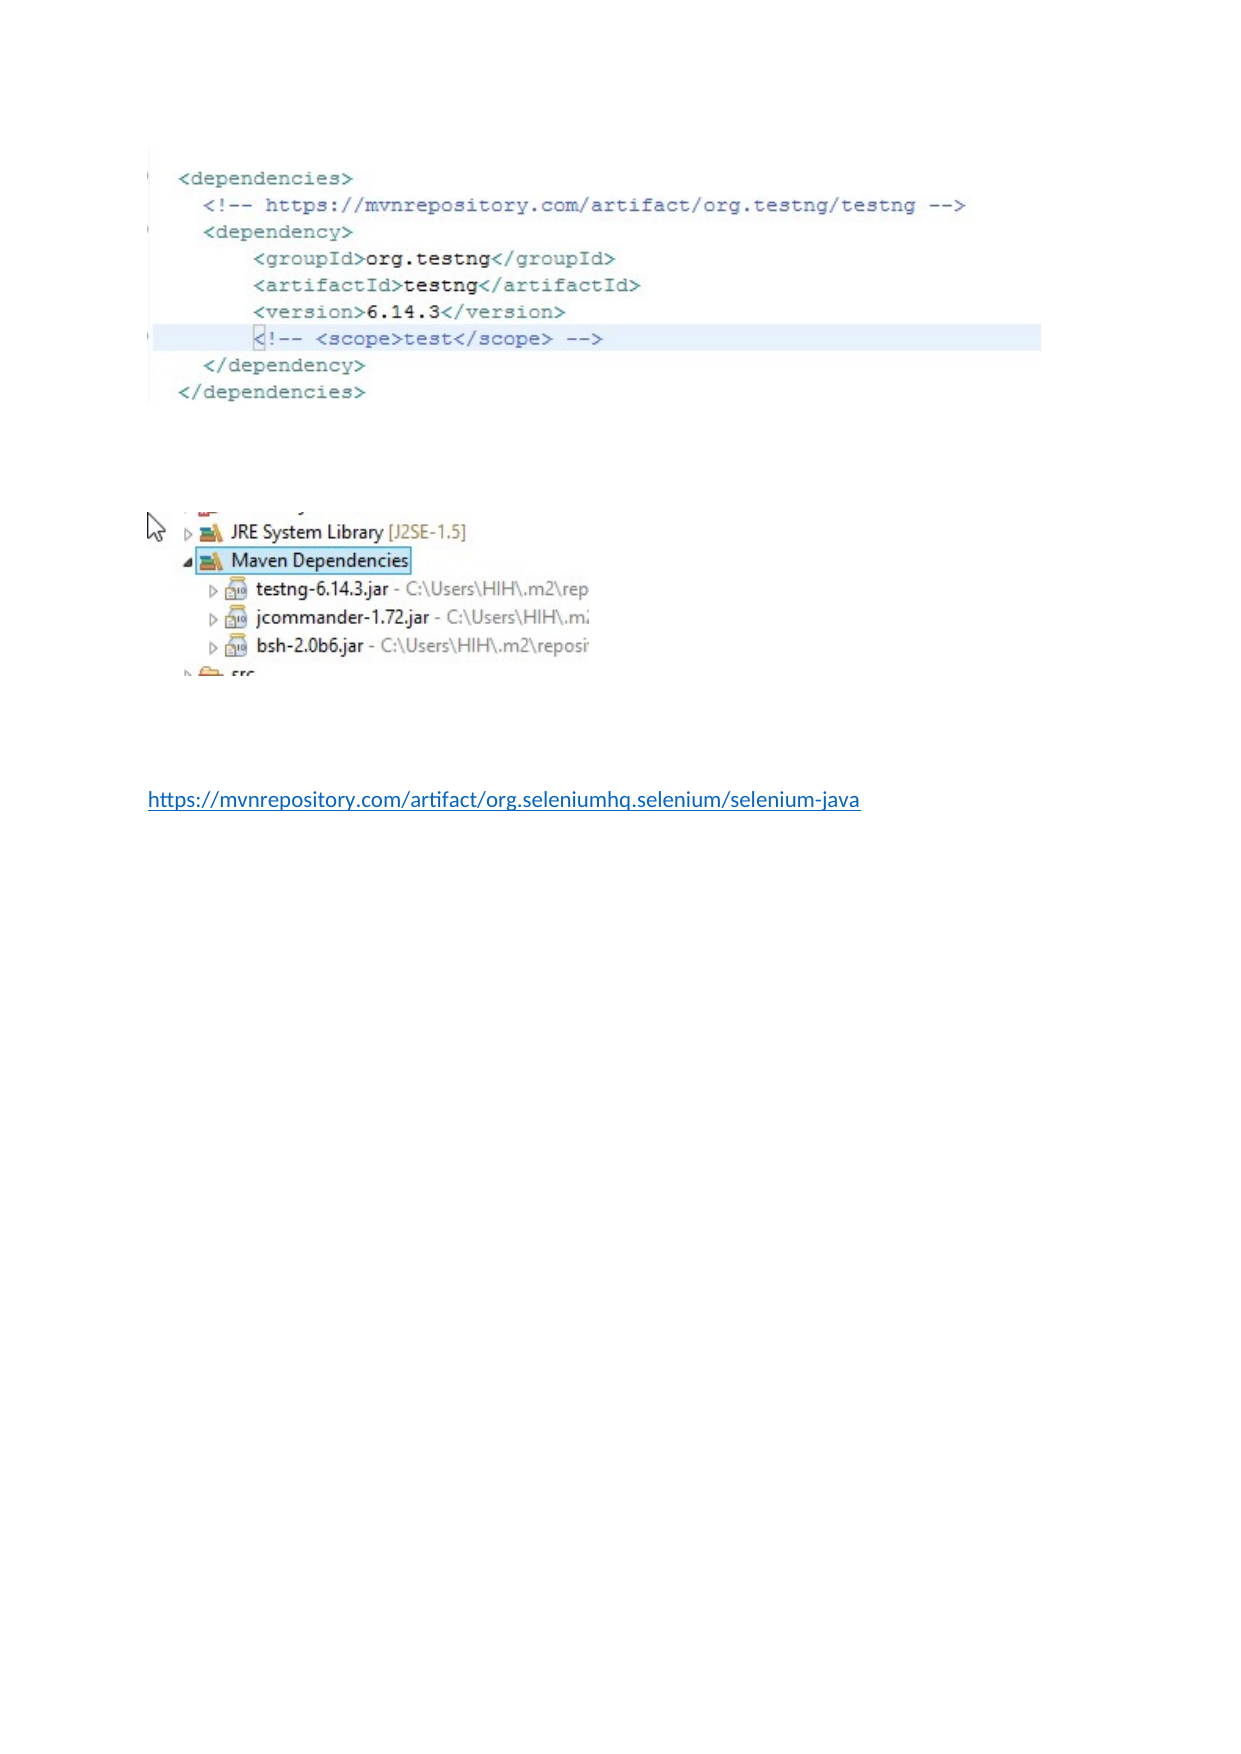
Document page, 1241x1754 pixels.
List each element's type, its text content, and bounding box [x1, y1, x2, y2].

picture [147, 512, 589, 676]
picture [147, 147, 1041, 403]
text https://mvnrepository.com/artifact/org.seleniumhq.selenium/selenium-java [148, 786, 1093, 813]
